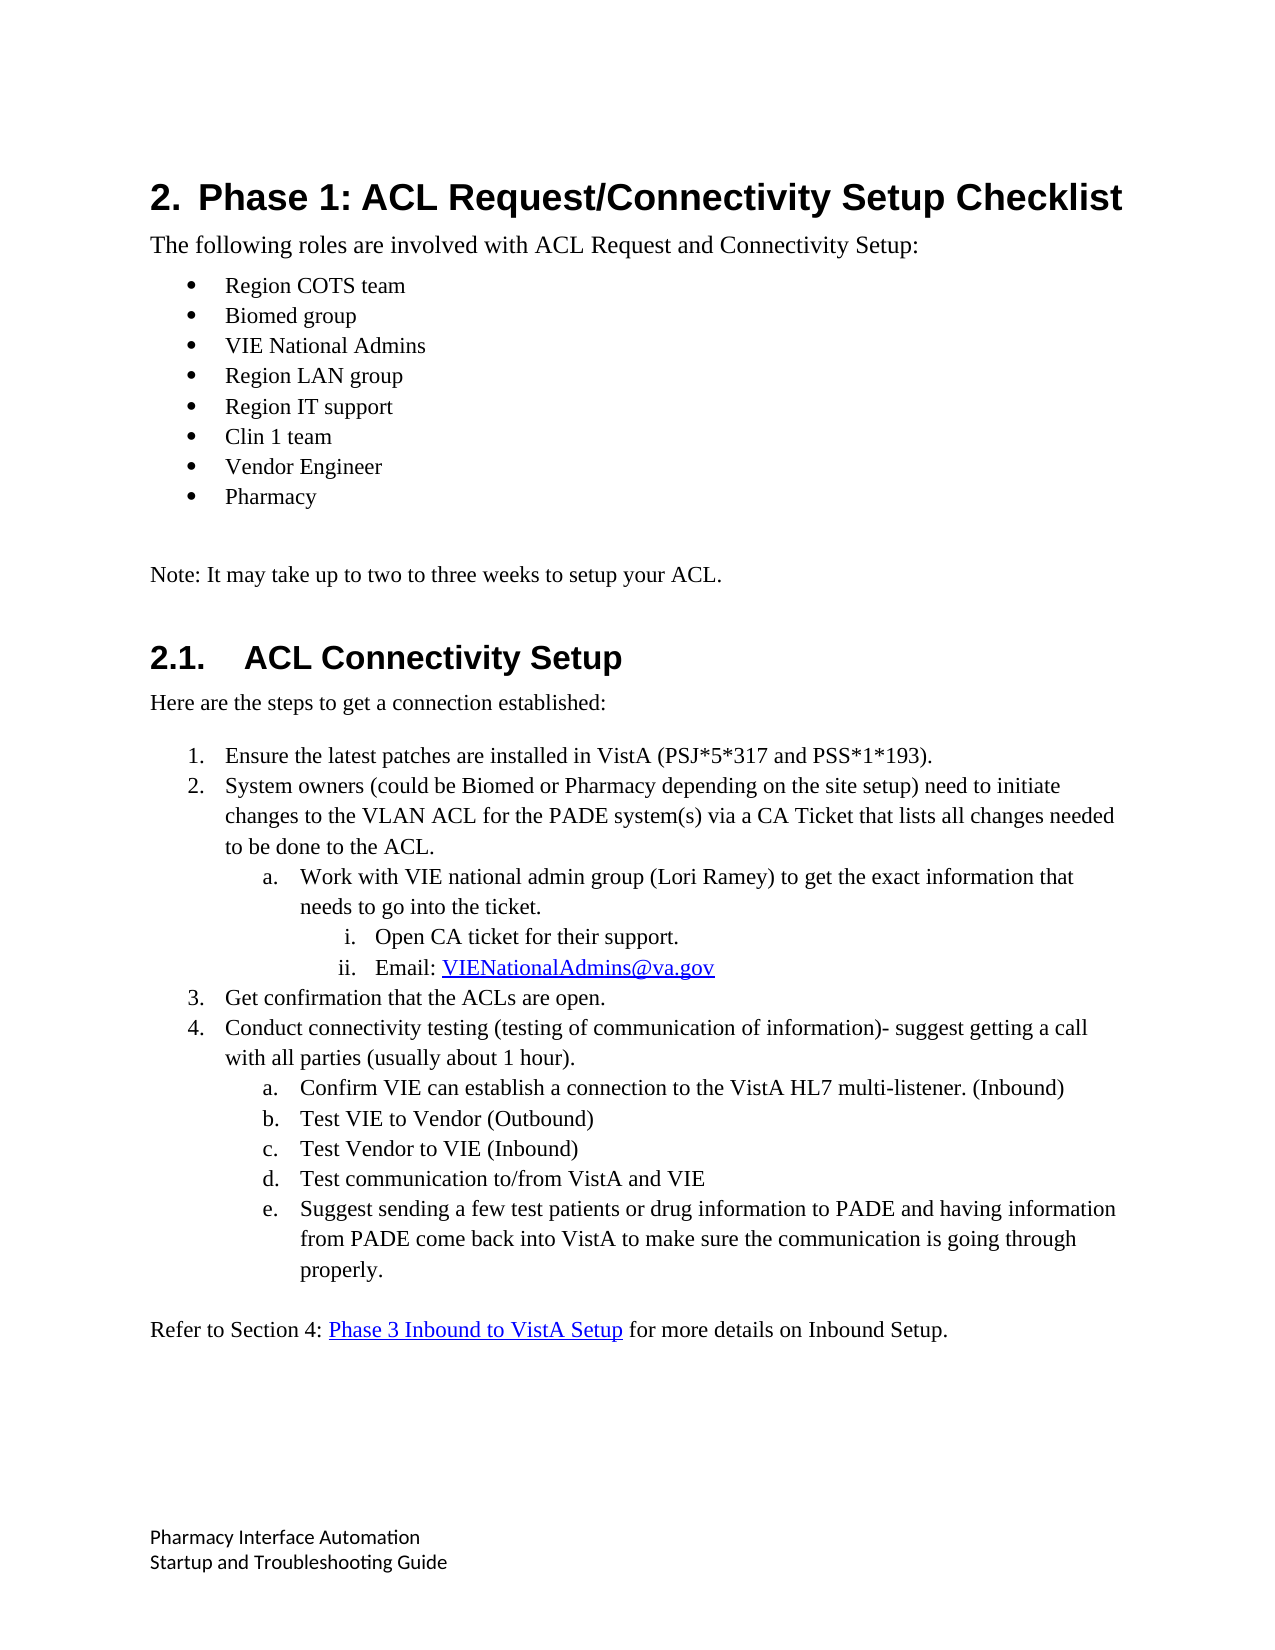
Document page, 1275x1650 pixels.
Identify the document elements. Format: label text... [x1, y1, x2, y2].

list Suggest sending a few test patients or drug information to PADE and having information from PADE come back into VistA to make sure the communication is going through properly. [262, 1195, 1125, 1282]
list Conduct connectivity testing (testing of communication of information)- suggest getting a call with all parties (usually about 1 hour). [187, 1014, 1125, 1071]
text The following roles are involved with ACL Request and Connectivity Setup: [150, 231, 1125, 259]
list Ensure the latest patches are installed in VistA (PSJ*5*317 and PSS*1*193). [187, 742, 1125, 768]
subtitle Phase 1: ACL Request/Connectivity Setup Checklist [150, 175, 1125, 218]
list Test Vendor to VIE (Inbound) [262, 1135, 1125, 1161]
list Confirm VIE can establish a connection to the VistA HL7 multi-listener. (Inbound) [262, 1074, 1125, 1101]
list Vendor Engineer [187, 453, 1125, 479]
list Region COTS team [187, 272, 1125, 298]
list Pharmacy [187, 483, 1125, 510]
list Test communication to/from VistA and VIE [262, 1165, 1125, 1191]
list Region LAN group [187, 362, 1125, 389]
list VIE National Admins [187, 332, 1125, 359]
list Work with VIE national admin group (Lori Ramey) to get the exact information that needs to go into the ticket. [262, 863, 1125, 919]
text Note: It may take up to two to three weeks to setup your ACL. [150, 561, 1125, 587]
list Email: VIENationalAdmins@va.gov [356, 953, 1125, 980]
text Refer to Section 4: Phase 3 Inbound to VistA Setup for more details on Inbound Setup. [150, 1316, 1125, 1342]
subtitle ACL Connectivity Setup [150, 638, 1125, 677]
list Open CA ticket for their support. [356, 923, 1125, 950]
list Region IT support [187, 393, 1125, 419]
list Clin 1 team [187, 423, 1125, 449]
list Get confirmation that the ACLs are open. [187, 984, 1125, 1010]
list Test VIE to Vendor (Outbound) [262, 1104, 1125, 1131]
text Here are the steps to get a connection established: [150, 689, 1125, 716]
list System owners (could be Biomed or Pharmacy depending on the site setup) need to initiate changes to the VLAN ACL for the PADE system(s) via a CA Ticket that lists all changes needed to be done to the ACL. [187, 772, 1125, 859]
list Biomed group [187, 302, 1125, 328]
